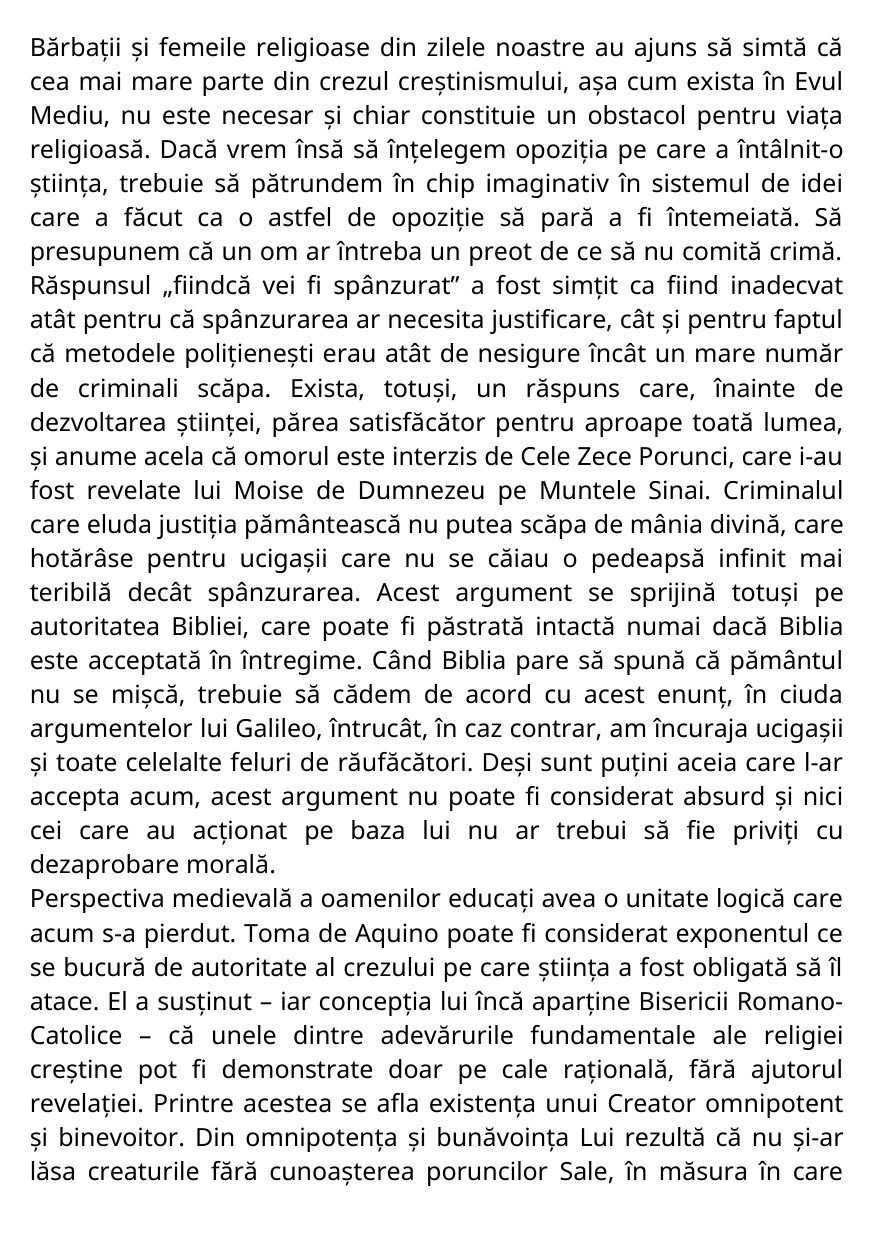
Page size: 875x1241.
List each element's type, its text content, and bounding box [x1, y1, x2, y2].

text Bărbaţii şi femeile religioase din zilele noastre au ajuns să simtă că cea mai mare parte din crezul creştinismului, aşa cum exista în Evul Mediu, nu este necesar şi chiar constituie un obstacol pentru viaţa religioasă. Dacă vrem însă să înţelegem opoziţia pe care a întâlnit-o ştiinţa, trebuie să pătrundem în chip imaginativ în sistemul de idei care a făcut ca o astfel de opoziţie să pară a fi întemeiată. Să presupunem că un om ar întreba un preot de ce să nu comită crimă. Răspunsul „fiindcă vei fi spânzurat” a fost simţit ca fiind inadecvat atât pentru că spânzurarea ar necesita justificare, cât şi pentru faptul că metodele poliţieneşti erau atât de nesigure încât un mare număr de criminali scăpa. Exista, totuşi, un răspuns care, înainte de dezvoltarea ştiinţei, părea satisfăcător pentru aproape toată lumea, şi anume acela că omorul este interzis de Cele Zece Porunci, care i-au fost revelate lui Moise de Dumnezeu pe Muntele Sinai. Criminalul care eluda justiţia pământească nu putea scăpa de mânia divină, care hotărâse pentru ucigaşii care nu se căiau o pedeapsă infinit mai teribilă decât spânzurarea. Acest argument se sprijină totuşi pe autoritatea Bibliei, care poate fi păstrată intactă numai dacă Biblia este acceptată în întregime. Când Biblia pare să spună că pământul nu se mişcă, trebuie să cădem de acord cu acest enunţ, în ciuda argumentelor lui Galileo, întrucât, în caz contrar, am încuraja ucigaşii şi toate celelalte feluri de răufăcători. Deşi sunt puţini aceia care l-ar accepta acum, acest argument nu poate fi considerat absurd şi nici cei care au acţionat pe baza lui nu ar trebui să fie priviţi cu dezaprobare morală. [29, 29, 844, 881]
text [29, 881, 844, 1188]
